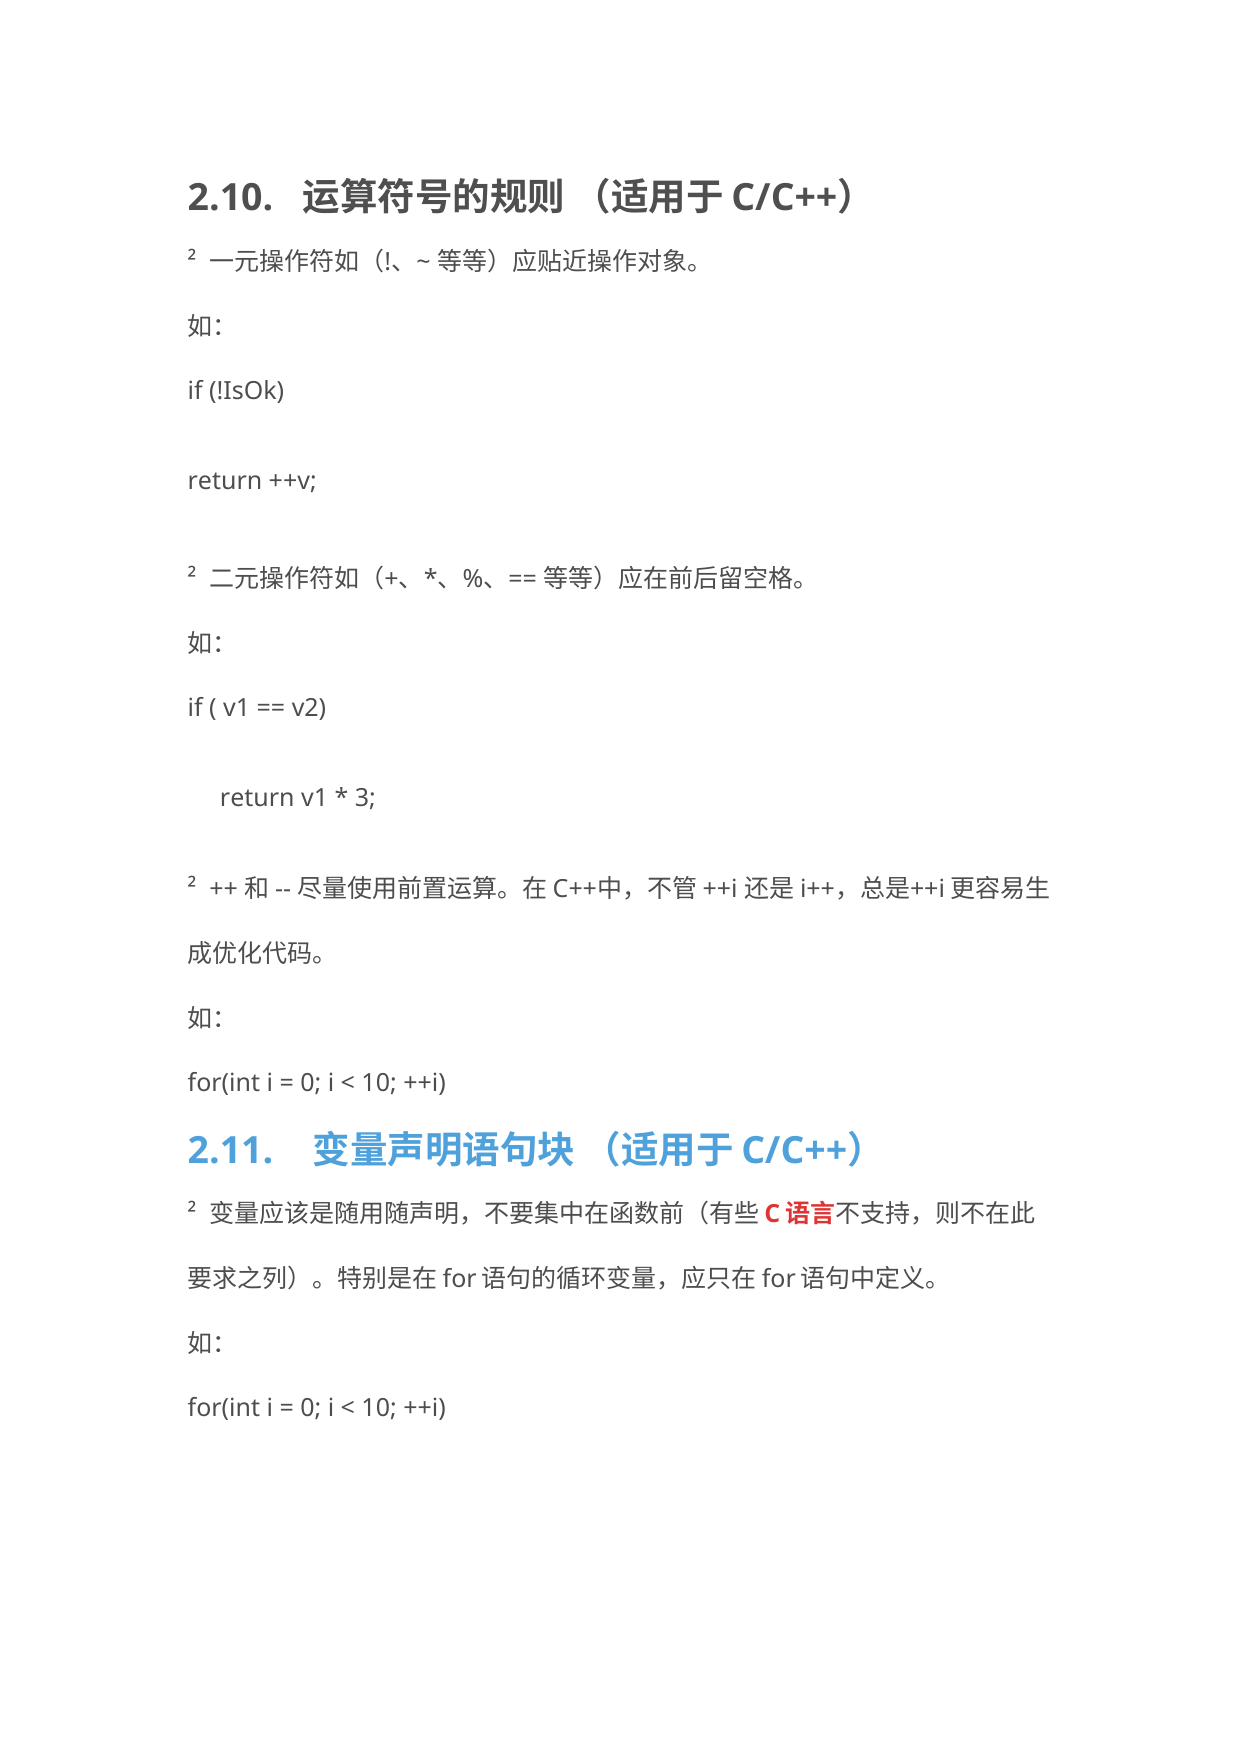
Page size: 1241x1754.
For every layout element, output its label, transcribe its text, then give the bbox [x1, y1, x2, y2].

text ² 二元操作符如（+、*、%、== 等等）应在前后留空格。 如： [187, 544, 1053, 674]
text 2.11. 变量声明语句块 （适用于C/C++） [187, 1114, 1053, 1179]
text ² 变量应该是随用随声明，不要集中在函数前（有些C语言不支持，则不在此要求之列）。特别是在for语句的循环变量，应只在for语句中定义。 如： for(int i = 0; i < 10; ++i) [187, 1179, 1053, 1439]
text ² ++ 和 -- 尽量使用前置运算。在C++中，不管 ++i 还是 i++，总是++i更容易生成优化代码。 如： for(int i = 0; i < 10; ++i) [187, 854, 1053, 1114]
text return v1 * 3; [187, 764, 1053, 829]
text ² 一元操作符如（!、~ 等等）应贴近操作对象。 如： [187, 227, 1053, 357]
text if ( v1 == v2) [187, 674, 1053, 739]
text 2.10. 运算符号的规则 （适用于C/C++） [187, 162, 1053, 227]
text return ++v; [187, 447, 1053, 544]
text if (!IsOk) [187, 357, 1053, 422]
